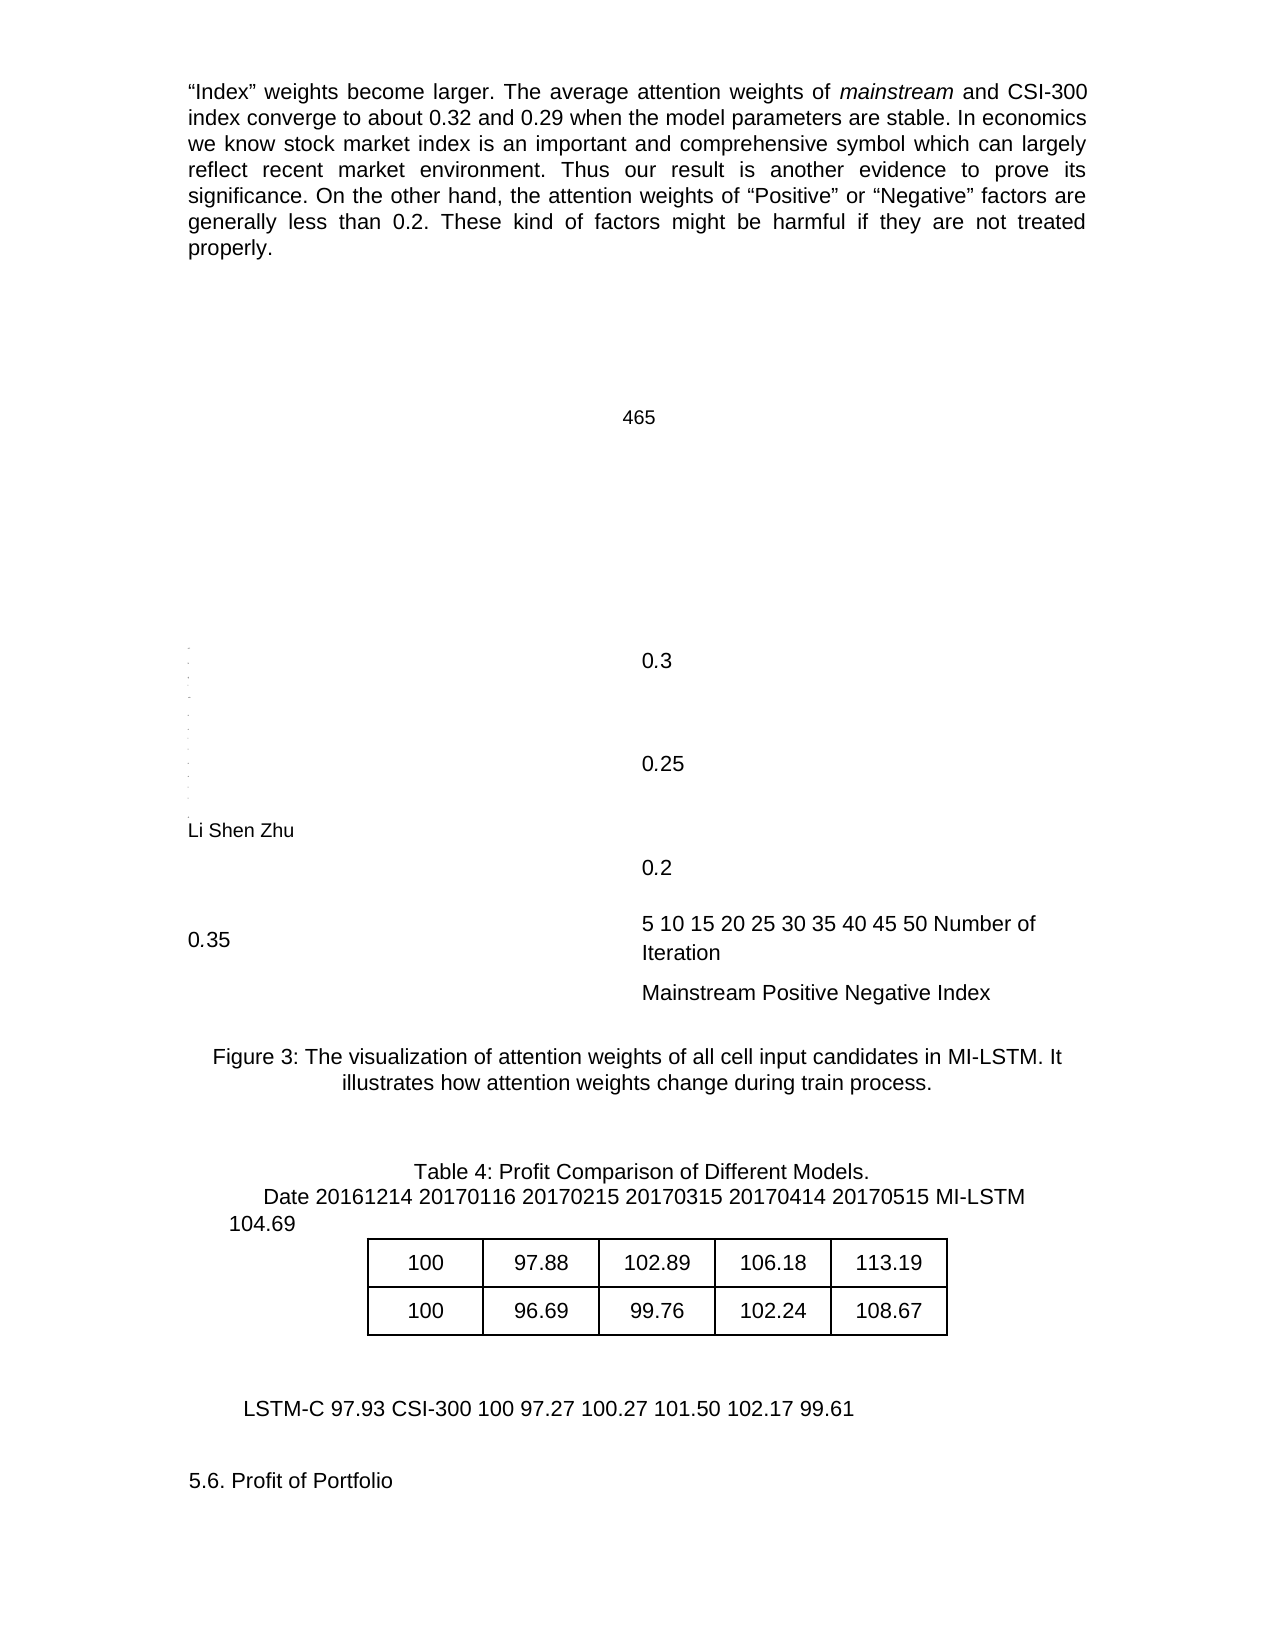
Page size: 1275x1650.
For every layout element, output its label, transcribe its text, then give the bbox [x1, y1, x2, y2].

text Table 4: Profit Comparison of Different Models. [188, 1159, 1096, 1184]
text 0.25 [642, 751, 1096, 776]
text Date 20161214 20170116 20170215 20170315 20170414 20170515 MI-LSTM 104.69 [229, 1184, 1039, 1236]
table_cell 102.24 [716, 1288, 830, 1334]
text 5 10 15 20 25 30 35 40 45 50 Number of Iteration [642, 911, 1096, 965]
table_header 97.88 [484, 1240, 598, 1286]
table_header 100 [369, 1240, 482, 1286]
text 0.3 [642, 648, 1096, 673]
text Figure 3: The visualization of attention weights of all cell input candidates in MI-LSTM. It illustrates how attention weights change during train process. [188, 1043, 1087, 1095]
table_header 113.19 [832, 1240, 946, 1286]
table_cell 96.69 [484, 1288, 598, 1334]
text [188, 79, 1088, 260]
text 465 [622, 406, 1096, 428]
text 0.2 [642, 855, 1096, 880]
table_header 102.89 [600, 1240, 714, 1286]
text Mainstream Positive Negative Index [642, 980, 1096, 1005]
text 5.6. Profit of Portfolio [189, 1468, 1096, 1493]
table_cell 108.67 [832, 1288, 946, 1334]
table_cell 100 [369, 1288, 482, 1334]
table_cell 99.76 [600, 1288, 714, 1334]
text LSTM-C 97.93 CSI-300 100 97.27 100.27 101.50 102.17 99.61 [243, 1396, 1020, 1421]
table_header 106.18 [716, 1240, 830, 1286]
text 0.35 [188, 927, 642, 952]
text Li Shen Zhu [188, 818, 642, 841]
